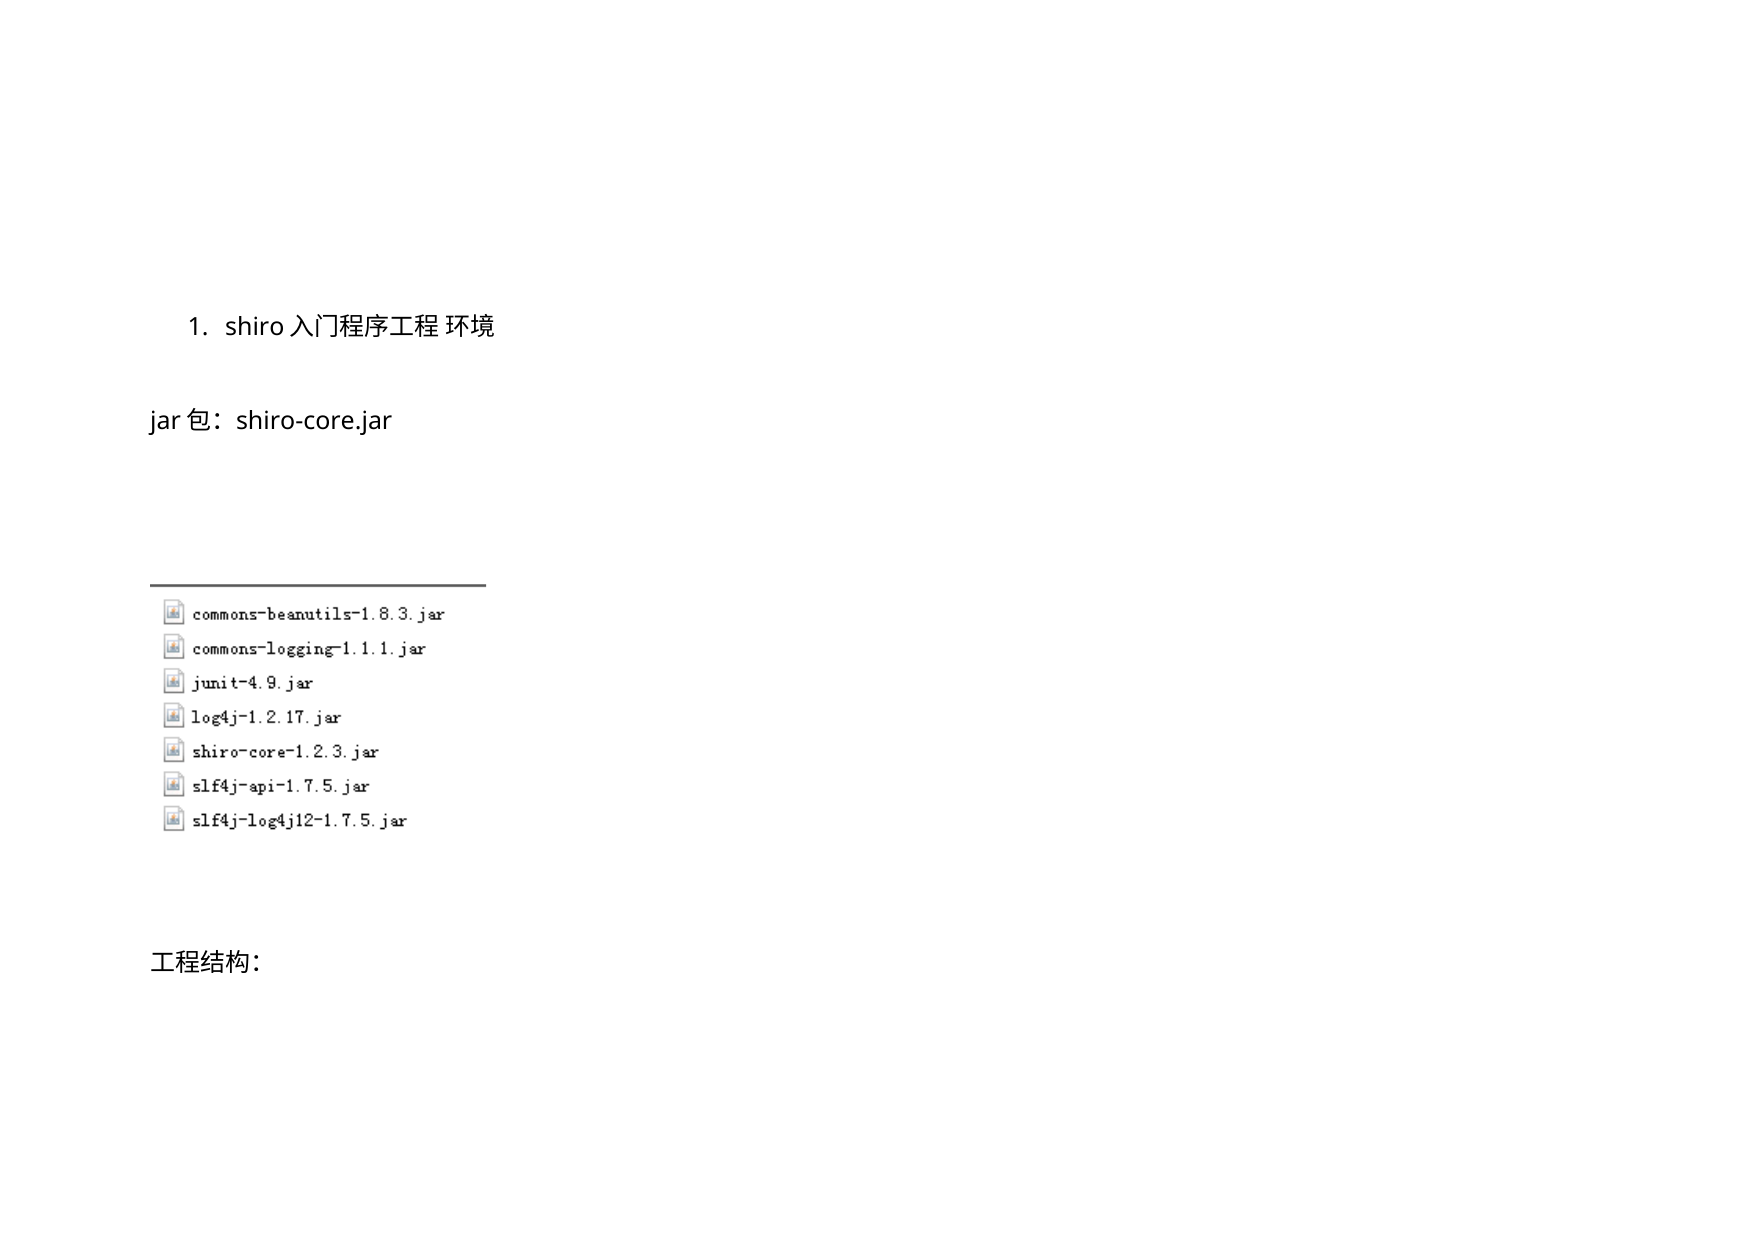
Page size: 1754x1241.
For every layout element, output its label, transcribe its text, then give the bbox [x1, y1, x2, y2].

text jar包：shiro-core.jar [150, 386, 1604, 451]
text 工程结构： [150, 928, 1604, 993]
list shiro入门程序工程 环境 [187, 292, 1604, 357]
picture [150, 584, 487, 889]
